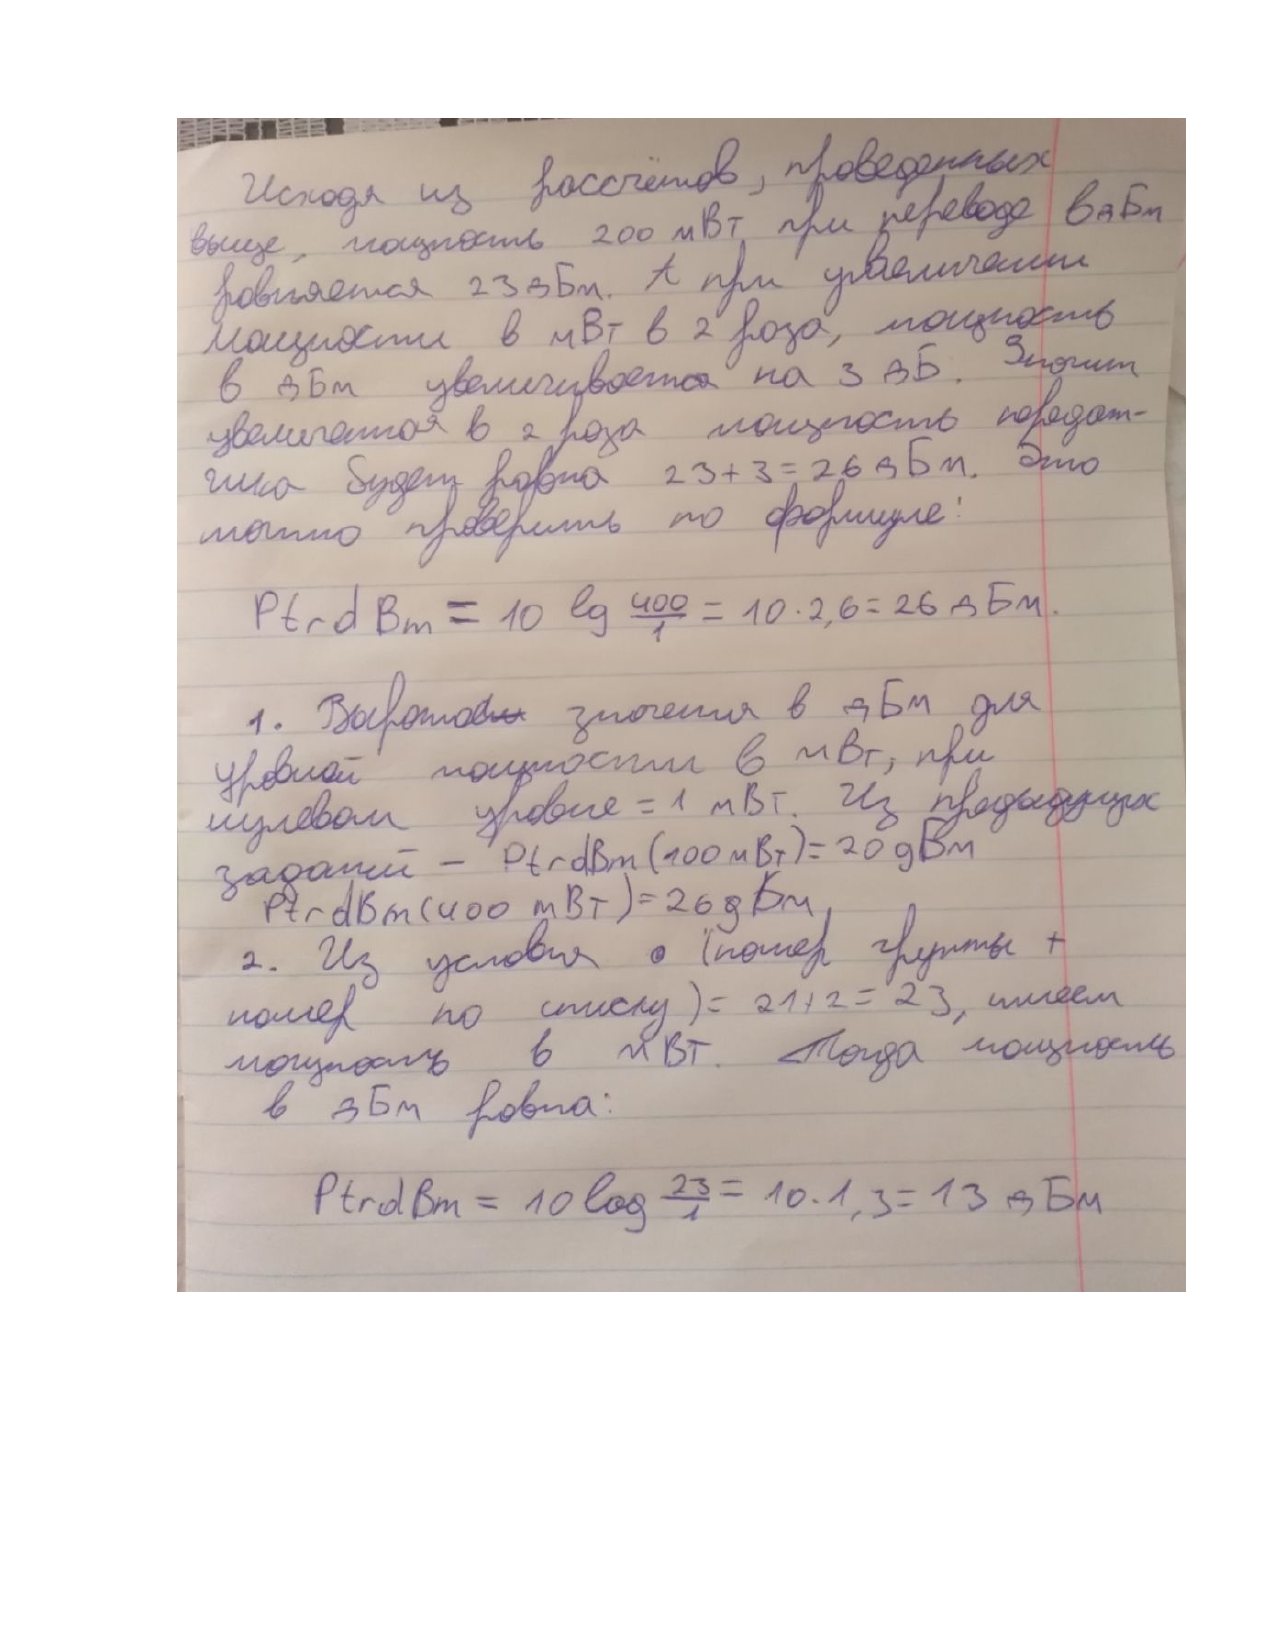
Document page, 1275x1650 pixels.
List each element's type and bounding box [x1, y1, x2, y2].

picture [177, 118, 1186, 1292]
